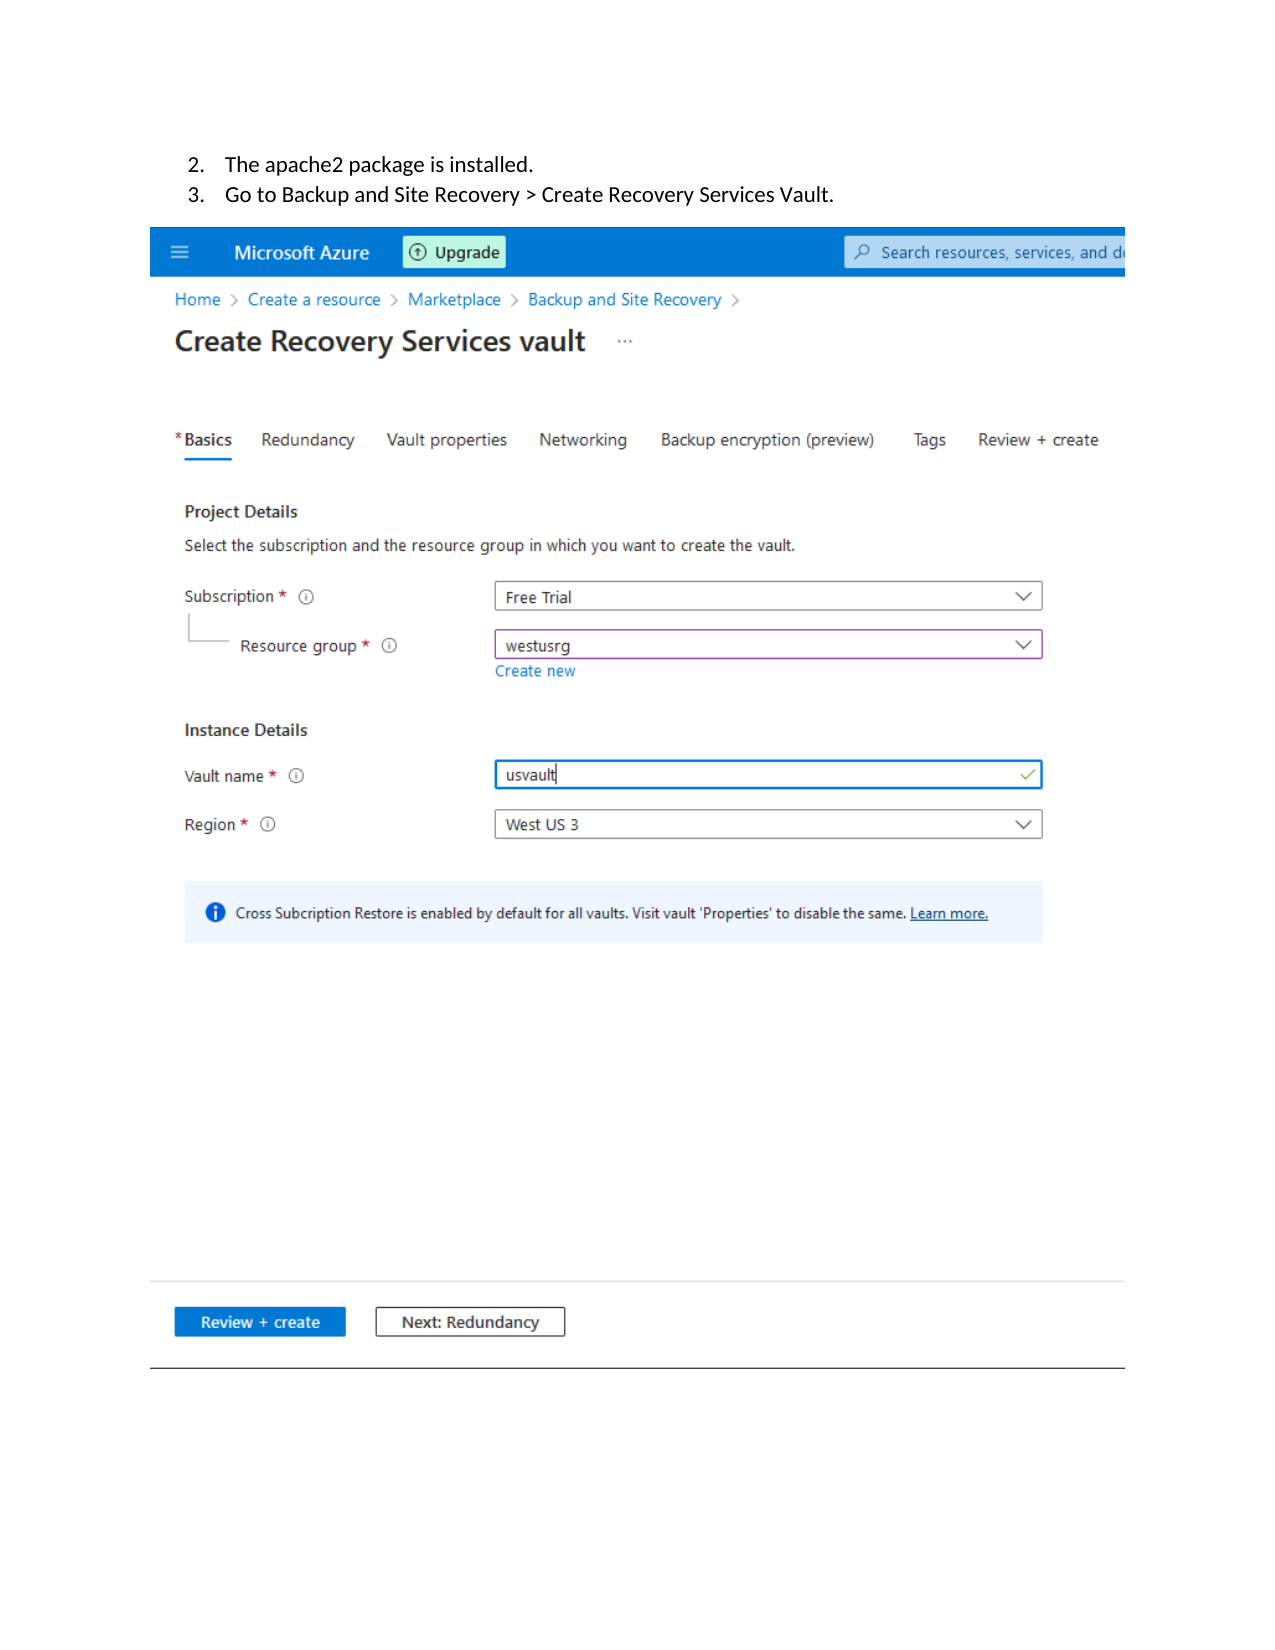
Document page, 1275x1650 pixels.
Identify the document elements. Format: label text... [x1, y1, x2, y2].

list Go to Backup and Site Recovery > Create Recovery Services Vault. [187, 180, 1125, 208]
picture [150, 227, 1125, 1369]
list The apache2 package is installed. [187, 150, 1125, 178]
